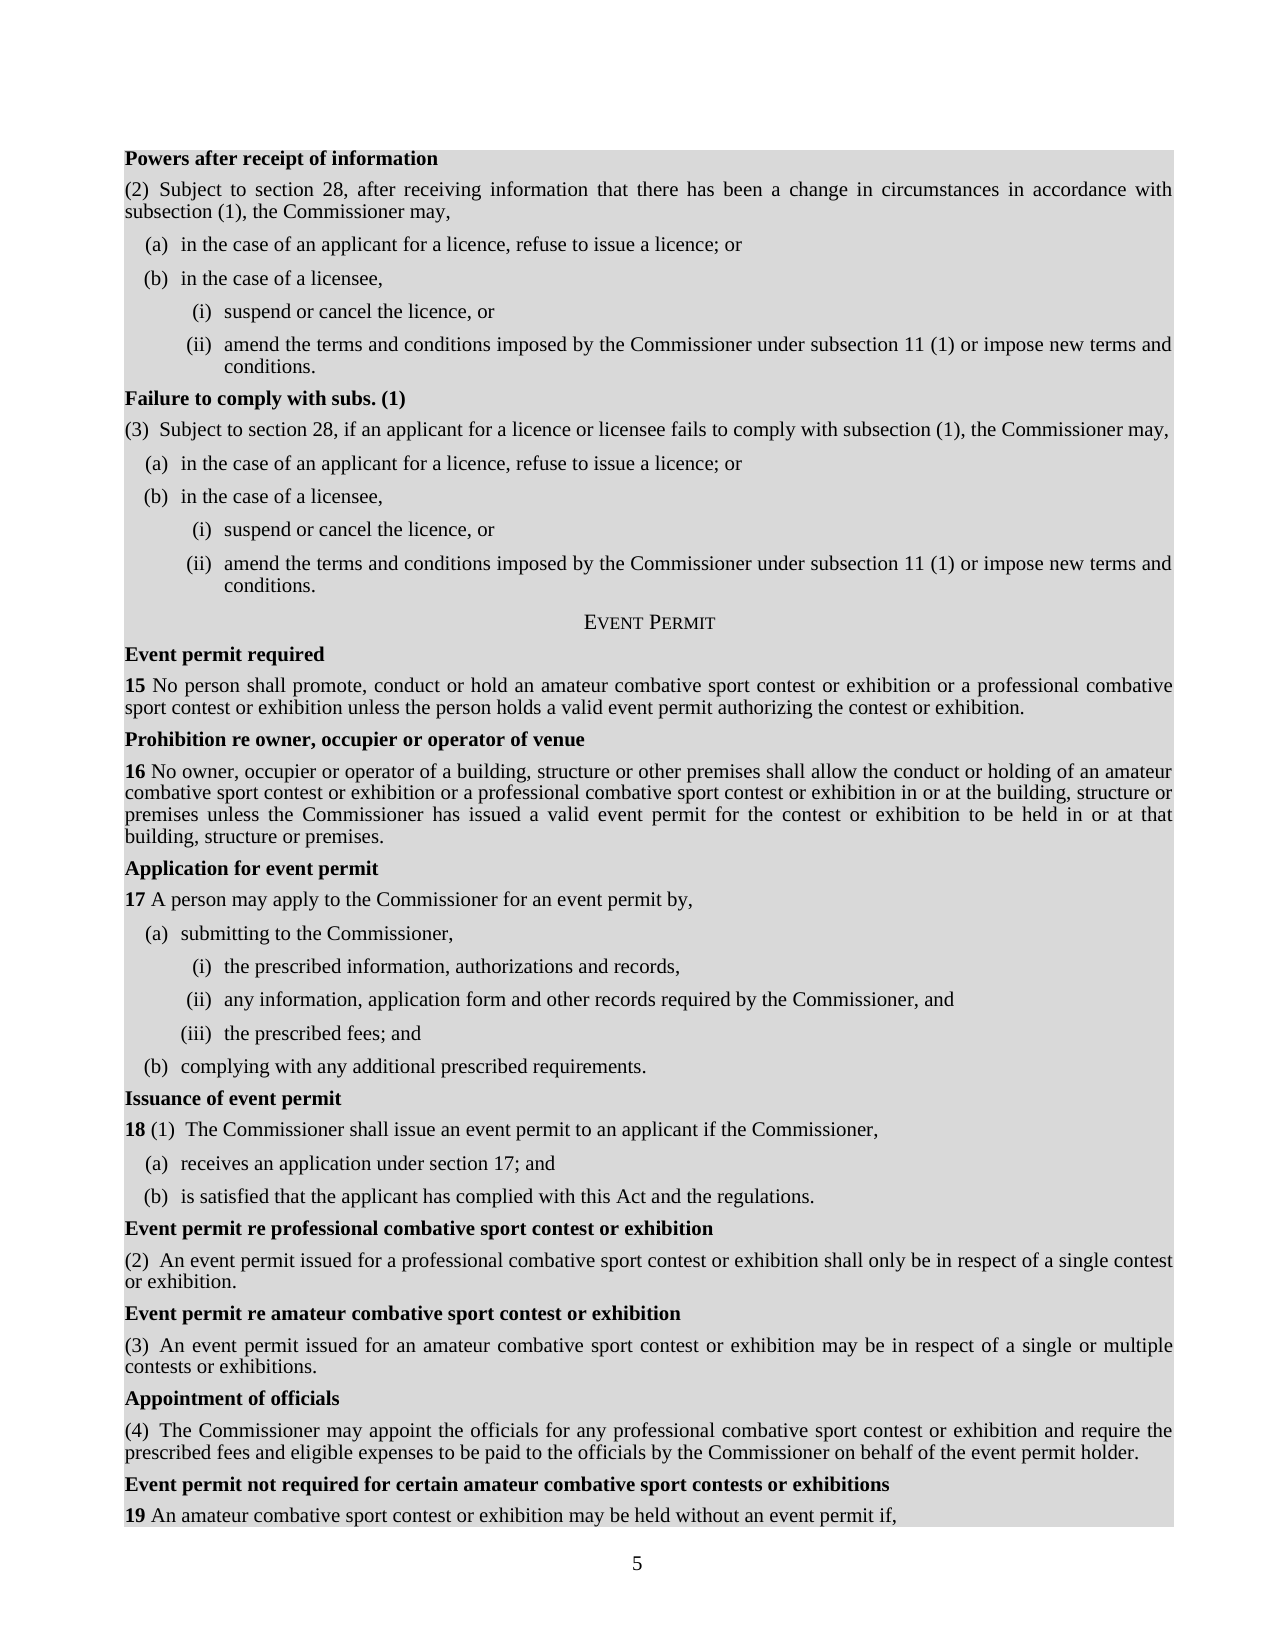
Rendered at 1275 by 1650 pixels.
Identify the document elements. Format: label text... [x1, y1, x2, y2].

text (iii) the prescribed fees; and [124, 1023, 1174, 1044]
text (a) submitting to the Commissioner, [124, 923, 1174, 944]
text (ii) amend the terms and conditions imposed by the Commissioner under subsection 11 (1) or impose new terms and conditions. [124, 553, 1174, 596]
text (b) is satisfied that the applicant has complied with this Act and the regulations. [124, 1186, 1174, 1208]
text (a) receives an application under section 17; and [124, 1153, 1174, 1174]
text (b) complying with any additional prescribed requirements. [124, 1056, 1174, 1078]
text (3) Subject to section 28, if an applicant for a licence or licensee fails to comply with subsection (1), the Commissioner may, [124, 419, 1174, 441]
text (4) The Commissioner may appoint the officials for any professional combative sport contest or exhibition and require the prescribed fees and eligible expenses to be paid to the officials by the Commissioner on behalf of the event permit holder. [124, 1420, 1174, 1463]
subtitle Event Permit [124, 612, 1174, 634]
text Appointment of officials [124, 1391, 1174, 1409]
text Event permit re professional combative sport contest or exhibition [124, 1220, 1174, 1239]
text (2) Subject to section 28, after receiving information that there has been a change in circumstances in accordance with subsection (1), the Commissioner may, [124, 179, 1174, 223]
text (b) in the case of a licensee, [124, 268, 1174, 289]
text Prohibition re owner, occupier or operator of venue [124, 731, 1174, 750]
text 16 No owner, occupier or operator of a building, structure or other premises shall allow the conduct or holding of an amateur combative sport contest or exhibition or a professional combative sport contest or exhibition in or at the building, structure or premises unless the Commissioner has issued a valid event permit for the contest or exhibition to be held in or at that building, structure or premises. [124, 761, 1174, 848]
text 18 (1) The Commissioner shall issue an event permit to an applicant if the Commissioner, [124, 1119, 1174, 1141]
text (ii) amend the terms and conditions imposed by the Commissioner under subsection 11 (1) or impose new terms and conditions. [124, 334, 1174, 378]
text Event permit required [124, 646, 1174, 665]
text Event permit re amateur combative sport contest or exhibition [124, 1306, 1174, 1324]
text Failure to comply with subs. (1) [124, 390, 1174, 409]
text (ii) any information, application form and other records required by the Commissioner, and [124, 989, 1174, 1011]
text (b) in the case of a licensee, [124, 486, 1174, 508]
text Application for event permit [124, 860, 1174, 879]
text (a) in the case of an applicant for a licence, refuse to issue a licence; or [124, 453, 1174, 474]
text Issuance of event permit [124, 1090, 1174, 1109]
text 19 An amateur combative sport contest or exhibition may be held without an event permit if, [124, 1505, 1174, 1527]
text (a) in the case of an applicant for a licence, refuse to issue a licence; or [124, 234, 1174, 256]
text (2) An event permit issued for a professional combative sport contest or exhibition shall only be in respect of a single contest or exhibition. [124, 1249, 1174, 1293]
text (i) the prescribed information, authorizations and records, [124, 956, 1174, 978]
text 17 A person may apply to the Commissioner for an event permit by, [124, 889, 1174, 911]
text (i) suspend or cancel the licence, or [124, 519, 1174, 541]
text (3) An event permit issued for an amateur combative sport contest or exhibition may be in respect of a single or multiple contests or exhibitions. [124, 1335, 1174, 1378]
text Event permit not required for certain amateur combative sport contests or exhibitions [124, 1476, 1174, 1495]
text (i) suspend or cancel the licence, or [124, 301, 1174, 323]
text 15 No person shall promote, conduct or hold an amateur combative sport contest or exhibition or a professional combative sport contest or exhibition unless the person holds a valid event permit authorizing the contest or exhibition. [124, 675, 1174, 719]
text Powers after receipt of information [124, 150, 1174, 169]
